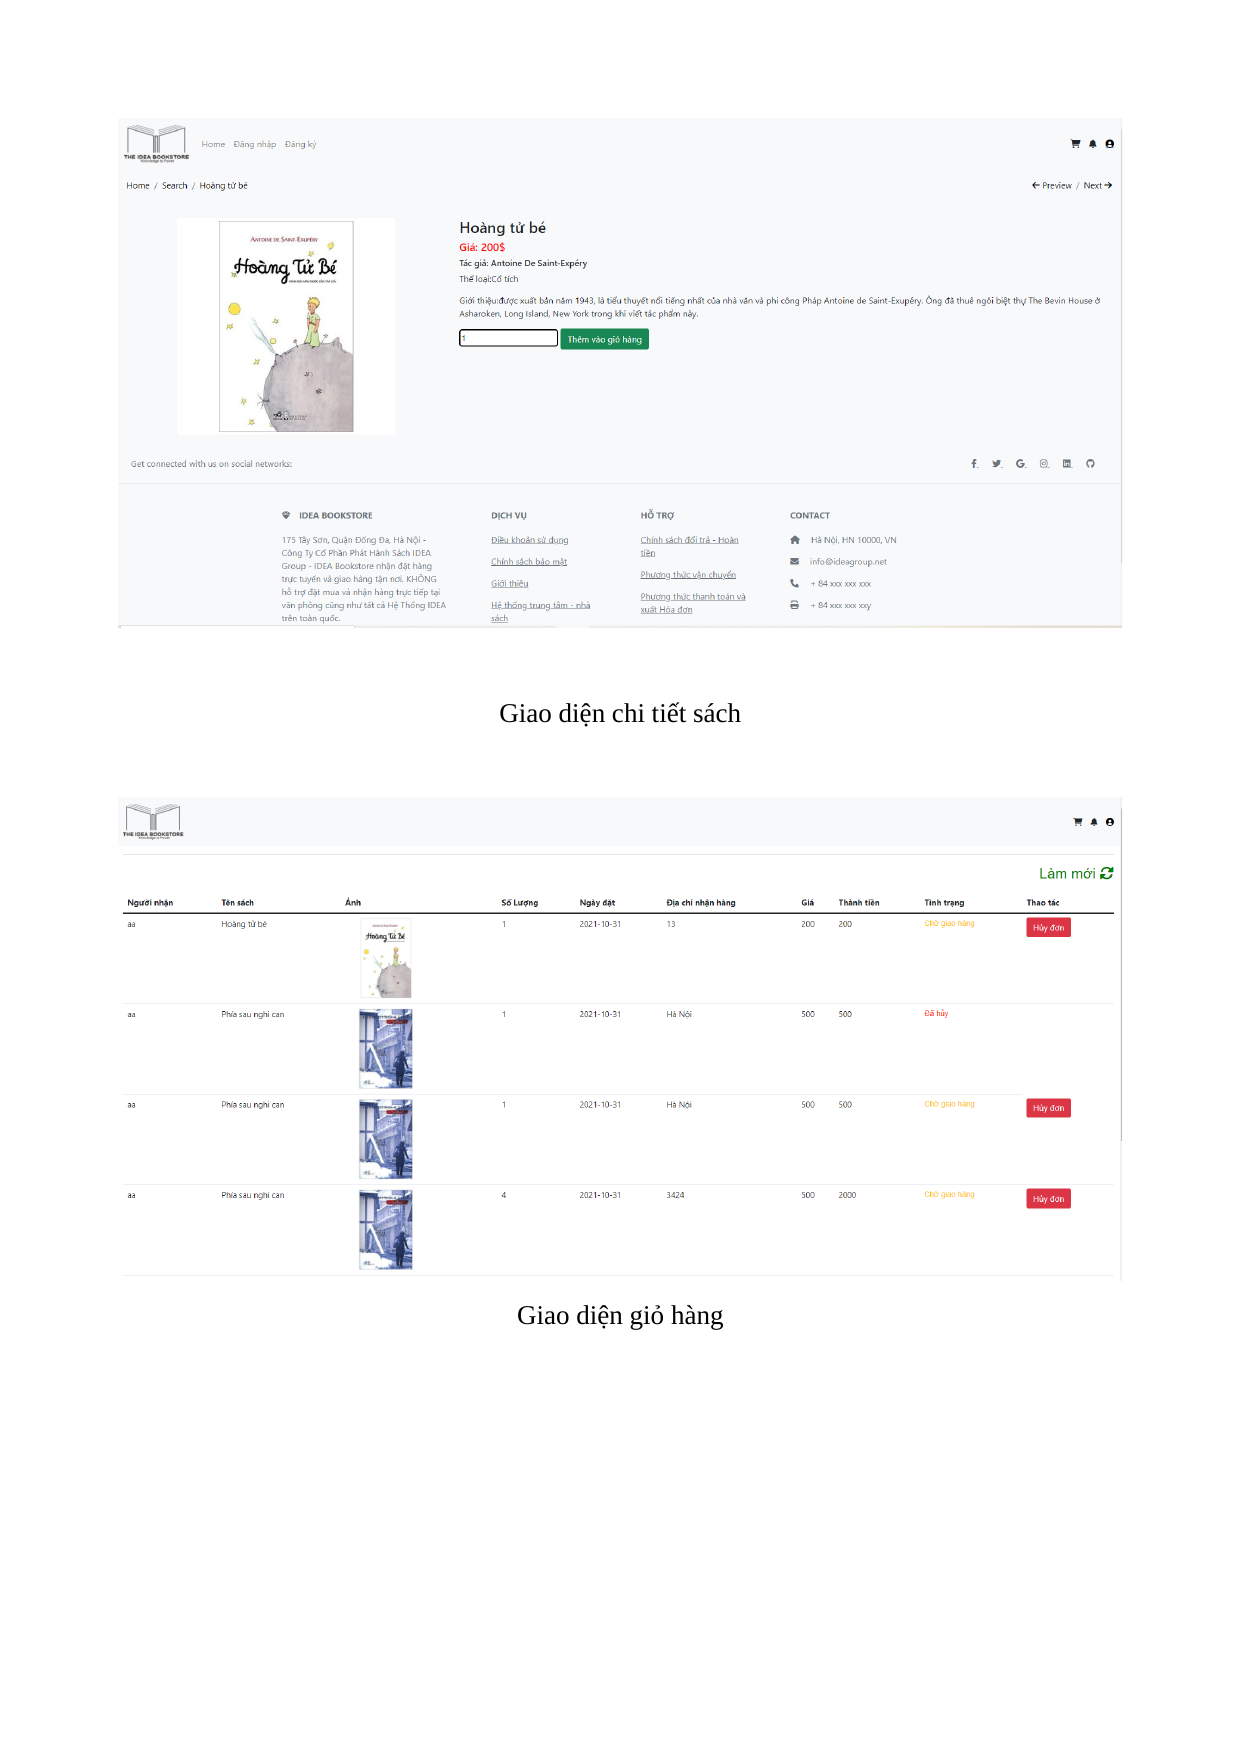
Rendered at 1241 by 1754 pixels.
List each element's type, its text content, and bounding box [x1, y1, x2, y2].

text Giao diện giỏ hàng [118, 1299, 1122, 1331]
picture [118, 118, 1123, 628]
text Giao diện chi tiết sách [118, 697, 1122, 728]
picture [118, 797, 1123, 1281]
